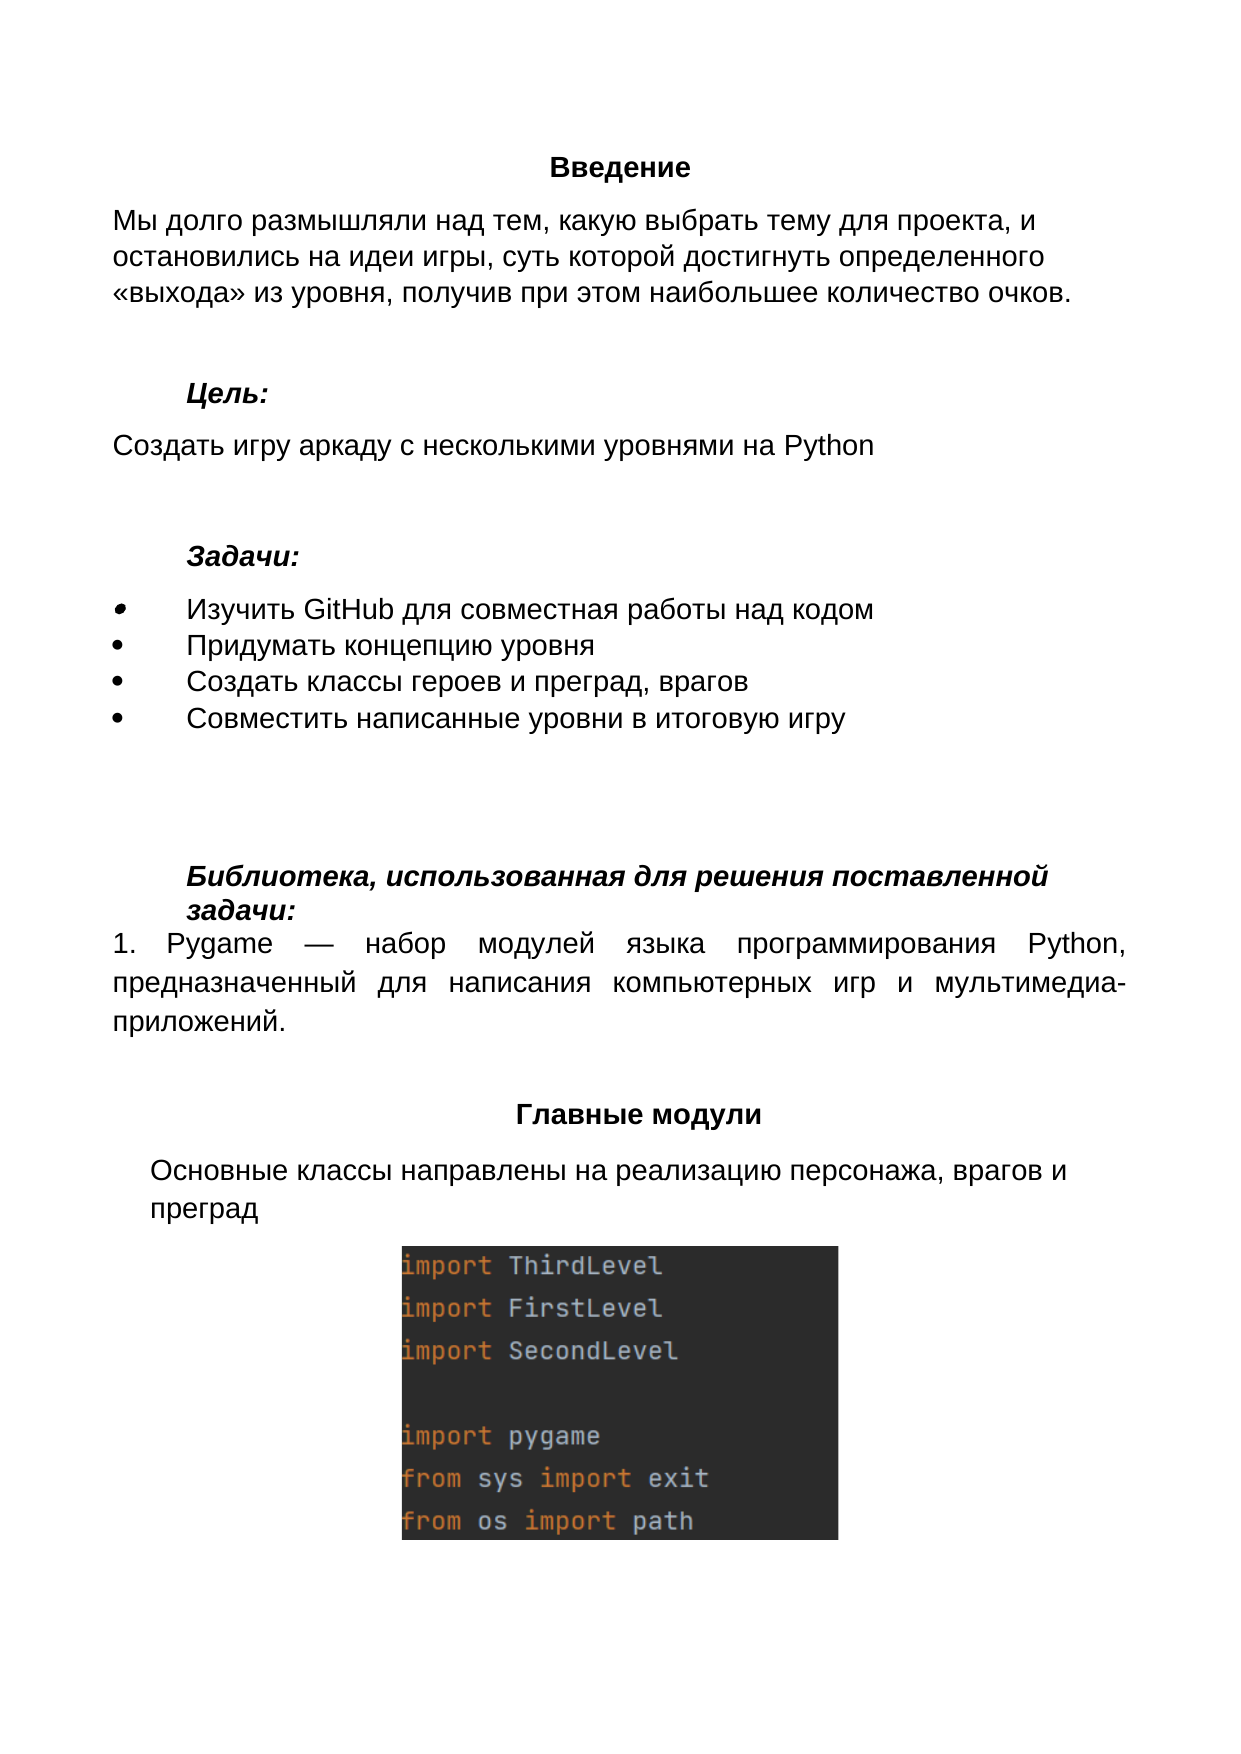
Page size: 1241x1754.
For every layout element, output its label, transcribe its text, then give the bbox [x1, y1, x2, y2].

text Мы долго размышляли над тем, какую выбрать тему для проекта, и остановились на идеи игры, суть которой достигнуть определенного «выхода» из уровня, получив при этом наибольшее количество очков. [112, 203, 1128, 309]
text Создать игру аркаду с несколькими уровнями на Python [112, 428, 1128, 462]
list Изучить GitHub для совместная работы над кодом [619, 592, 1128, 625]
text Введение [112, 150, 1128, 183]
list Придумать концепцию уровня [112, 628, 1128, 662]
text 1. Pygame — набор модулей языка программирования Python, предназначенный для написания компьютерных игр и мультимедиа-приложений. [112, 926, 1128, 1037]
list Изучить GitHub для совместная работы над кодом [112, 592, 460, 625]
list Совместить написанные уровни в итоговую игру [112, 701, 1128, 734]
text Главные модули [150, 1097, 1128, 1131]
text Основные классы направлены на реализацию персонажа, врагов и преград [150, 1152, 1128, 1224]
text Цель: [186, 376, 1128, 409]
text Задачи: [186, 539, 1128, 572]
list Создать классы героев и преград, врагов [112, 664, 1128, 698]
text Библиотека, использованная для решения поставленной задачи: [186, 859, 1128, 926]
picture [401, 1246, 839, 1540]
